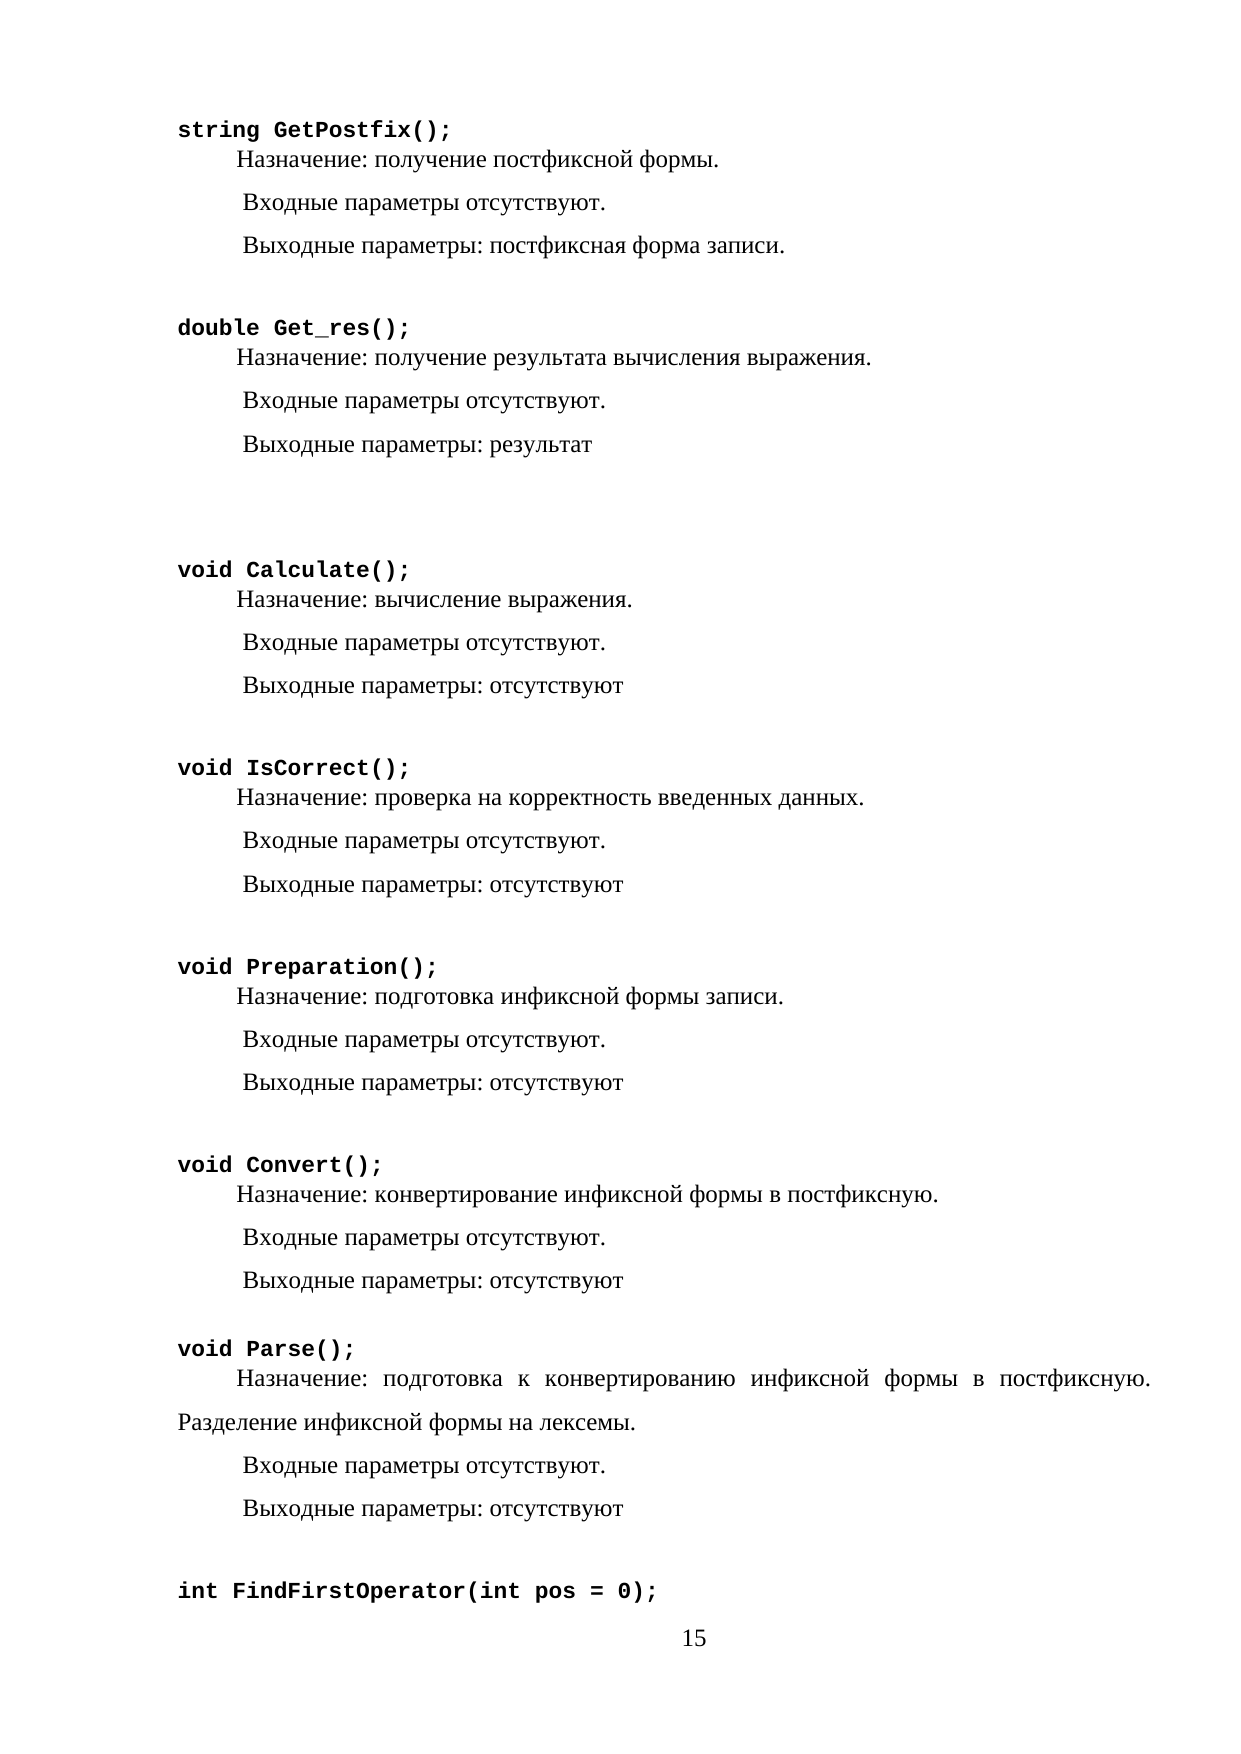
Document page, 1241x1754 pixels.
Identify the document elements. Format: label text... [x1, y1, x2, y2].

text string GetPostfix(); [177, 118, 1152, 144]
text double Get_res(); [177, 317, 1152, 342]
text void Parse(); [177, 1337, 1152, 1363]
text void IsCorrect(); [177, 757, 1152, 782]
text Назначение: вычисление выражения. [177, 584, 1152, 613]
text Входные параметры отсутствуют. [177, 826, 1152, 854]
text Назначение: получение результата вычисления выражения. [177, 342, 1152, 371]
text Выходные параметры: отсутствуют [177, 1493, 1152, 1522]
text void Convert(); [177, 1153, 1152, 1179]
text int FindFirstOperator(int pos = 0); [177, 1579, 1152, 1605]
text Входные параметры отсутствуют. [177, 627, 1152, 656]
text Входные параметры отсутствуют. [177, 1222, 1152, 1251]
text Назначение: подготовка к конвертированию инфиксной формы в постфиксную. Разделение инфиксной формы на лексемы. [177, 1363, 1152, 1435]
text Назначение: получение постфиксной формы. [177, 144, 1152, 173]
text Входные параметры отсутствуют. [177, 1450, 1152, 1478]
text Выходные параметры: отсутствуют [177, 670, 1152, 699]
text Выходные параметры: отсутствуют [177, 869, 1152, 897]
text Выходные параметры: отсутствуют [177, 1266, 1152, 1294]
text Назначение: подготовка инфиксной формы записи. [177, 981, 1152, 1010]
text Назначение: проверка на корректность введенных данных. [177, 782, 1152, 811]
text Выходные параметры: результат [177, 429, 1152, 457]
text Входные параметры отсутствуют. [177, 1024, 1152, 1053]
text void Calculate(); [177, 558, 1152, 584]
text void Preparation(); [177, 955, 1152, 981]
text Входные параметры отсутствуют. [177, 187, 1152, 216]
text Назначение: конвертирование инфиксной формы в постфиксную. [177, 1179, 1152, 1208]
text Выходные параметры: постфиксная форма записи. [177, 230, 1152, 259]
text Входные параметры отсутствуют. [177, 386, 1152, 414]
text Выходные параметры: отсутствуют [177, 1067, 1152, 1096]
